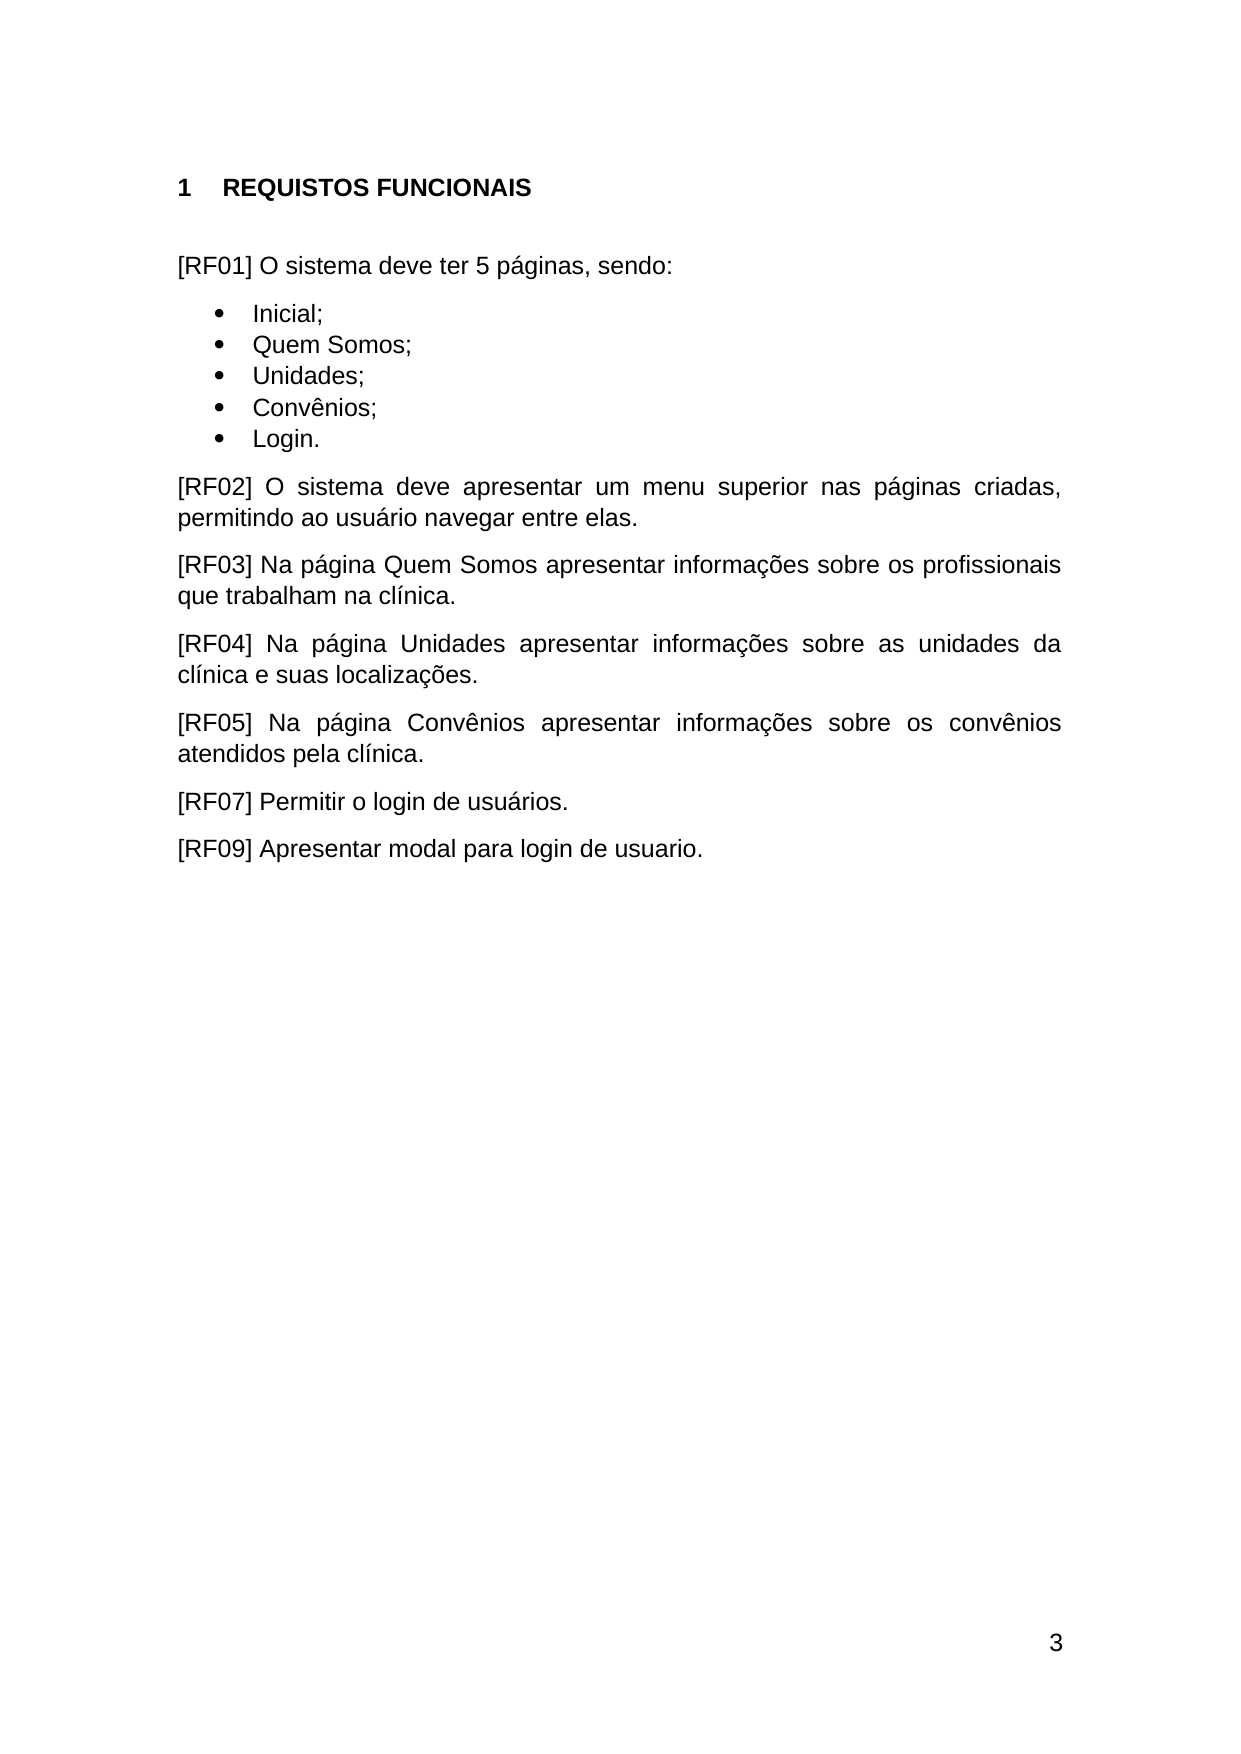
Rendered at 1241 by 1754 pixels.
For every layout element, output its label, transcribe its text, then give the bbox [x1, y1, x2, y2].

text [RF05] Na página Convênios apresentar informações sobre os convênios atendidos pela clínica. [177, 708, 1063, 767]
subtitle REQUISTOS FUNCIONAIS [177, 173, 1063, 201]
list Convênios; [215, 392, 1063, 421]
text [RF09] Apresentar modal para login de usuario. [177, 834, 1063, 863]
list Unidades; [215, 361, 1063, 390]
list Quem Somos; [215, 330, 1063, 359]
text [RF03] Na página Quem Somos apresentar informações sobre os profissionais que trabalham na clínica. [177, 550, 1063, 610]
list Inicial; [215, 299, 1063, 328]
list Login. [215, 424, 1063, 452]
text [RF04] Na página Unidades apresentar informações sobre as unidades da clínica e suas localizações. [177, 629, 1063, 689]
text [RF01] O sistema deve ter 5 páginas, sendo: [177, 251, 1063, 280]
text [RF07] Permitir o login de usuários. [177, 786, 1063, 815]
text [RF02] O sistema deve apresentar um menu superior nas páginas criadas, permitindo ao usuário navegar entre elas. [177, 471, 1063, 531]
